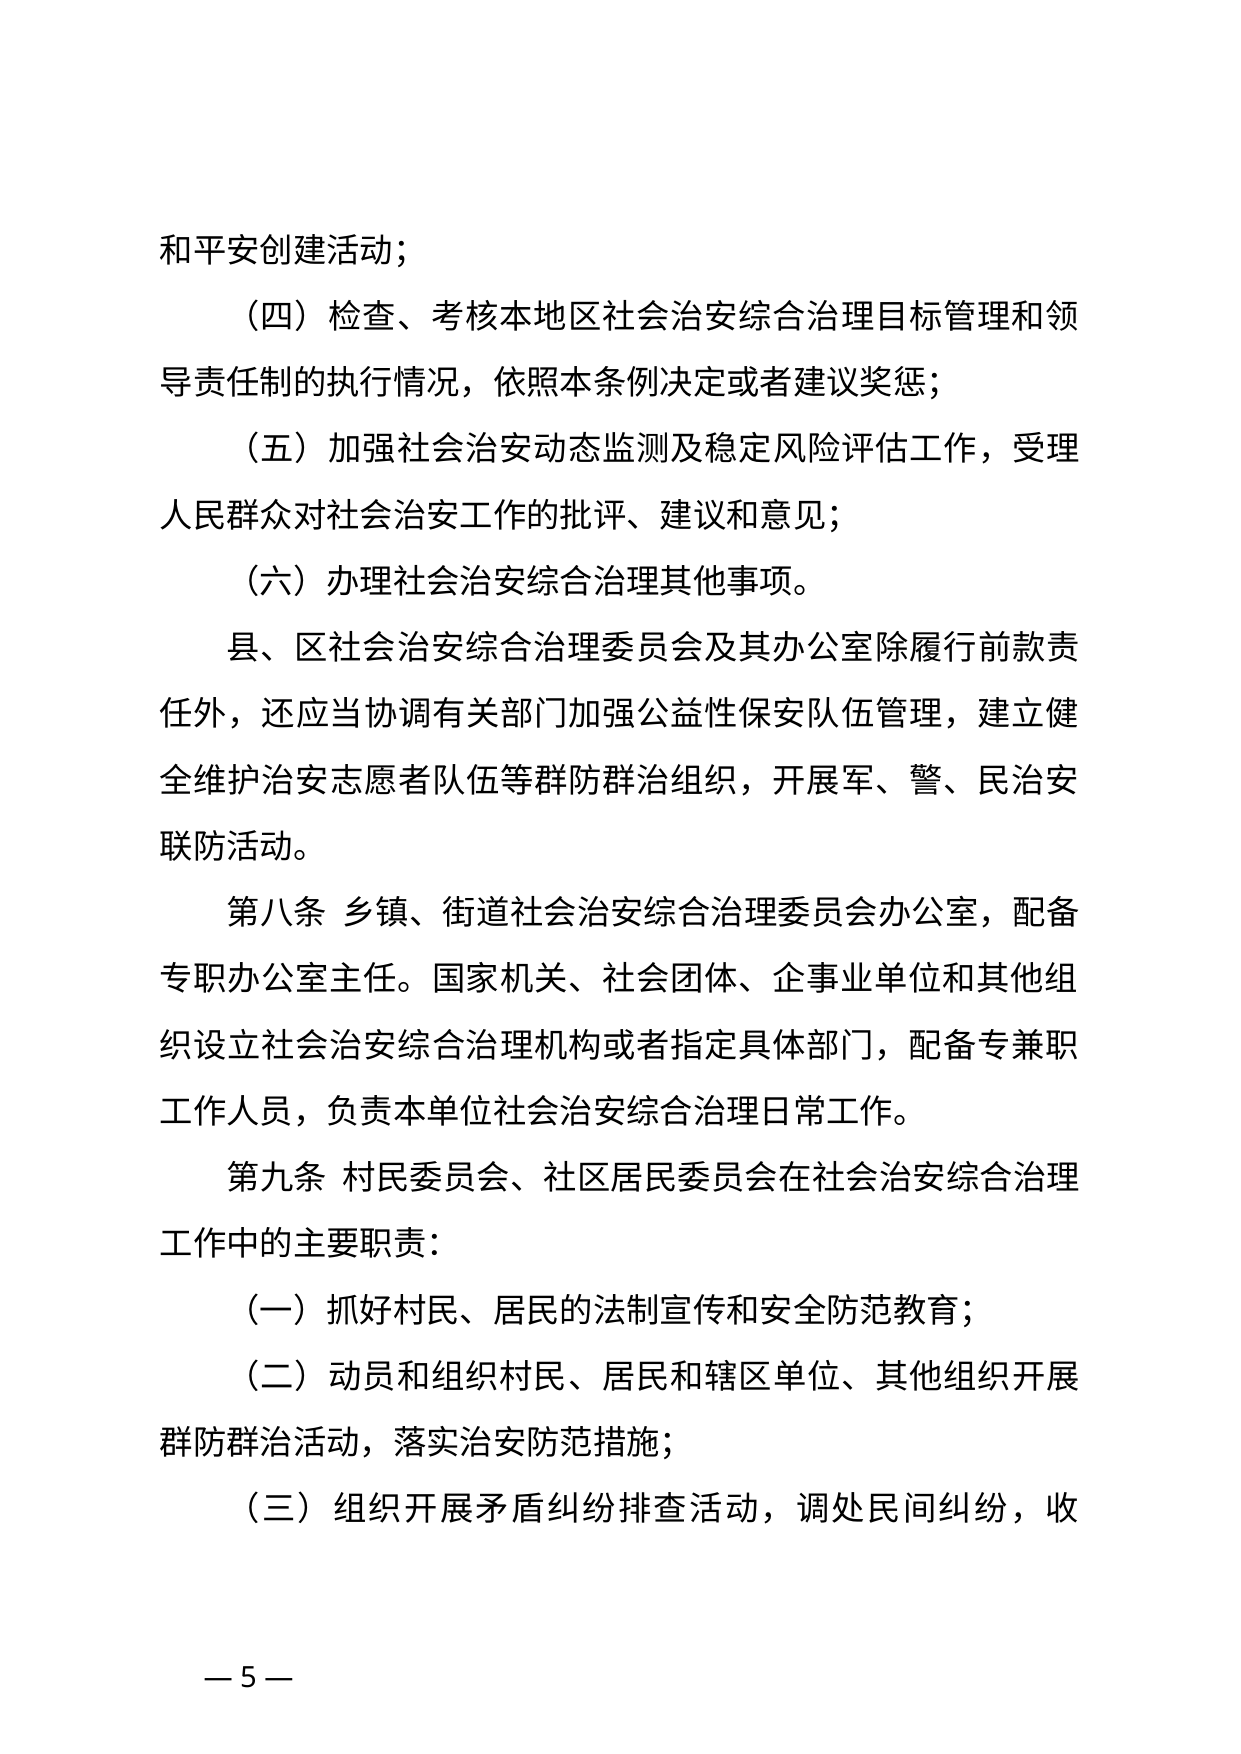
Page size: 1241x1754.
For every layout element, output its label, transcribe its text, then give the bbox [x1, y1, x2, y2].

text 第九条 村民委员会、社区居民委员会在社会治安综合治理工作中的主要职责： [159, 1142, 1081, 1274]
text 县、区社会治安综合治理委员会及其办公室除履行前款责任外，还应当协调有关部门加强公益性保安队伍管理，建立健全维护治安志愿者队伍等群防群治组织，开展军、警、民治安联防活动。 [159, 612, 1081, 877]
text （二）动员和组织村民、居民和辖区单位、其他组织开展群防群治活动，落实治安防范措施； [159, 1341, 1081, 1473]
text 第八条 乡镇、街道社会治安综合治理委员会办公室，配备专职办公室主任。国家机关、社会团体、企事业单位和其他组织设立社会治安综合治理机构或者指定具体部门，配备专兼职工作人员，负责本单位社会治安综合治理日常工作。 [159, 877, 1081, 1142]
text （六）办理社会治安综合治理其他事项。 [159, 546, 1081, 612]
text （一）抓好村民、居民的法制宣传和安全防范教育； [159, 1274, 1081, 1341]
text （五）加强社会治安动态监测及稳定风险评估工作，受理人民群众对社会治安工作的批评、建议和意见； [159, 413, 1081, 546]
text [159, 1473, 1081, 1539]
text （四）检查、考核本地区社会治安综合治理目标管理和领导责任制的执行情况，依照本条例决定或者建议奖惩； [159, 281, 1081, 413]
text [159, 214, 1081, 281]
